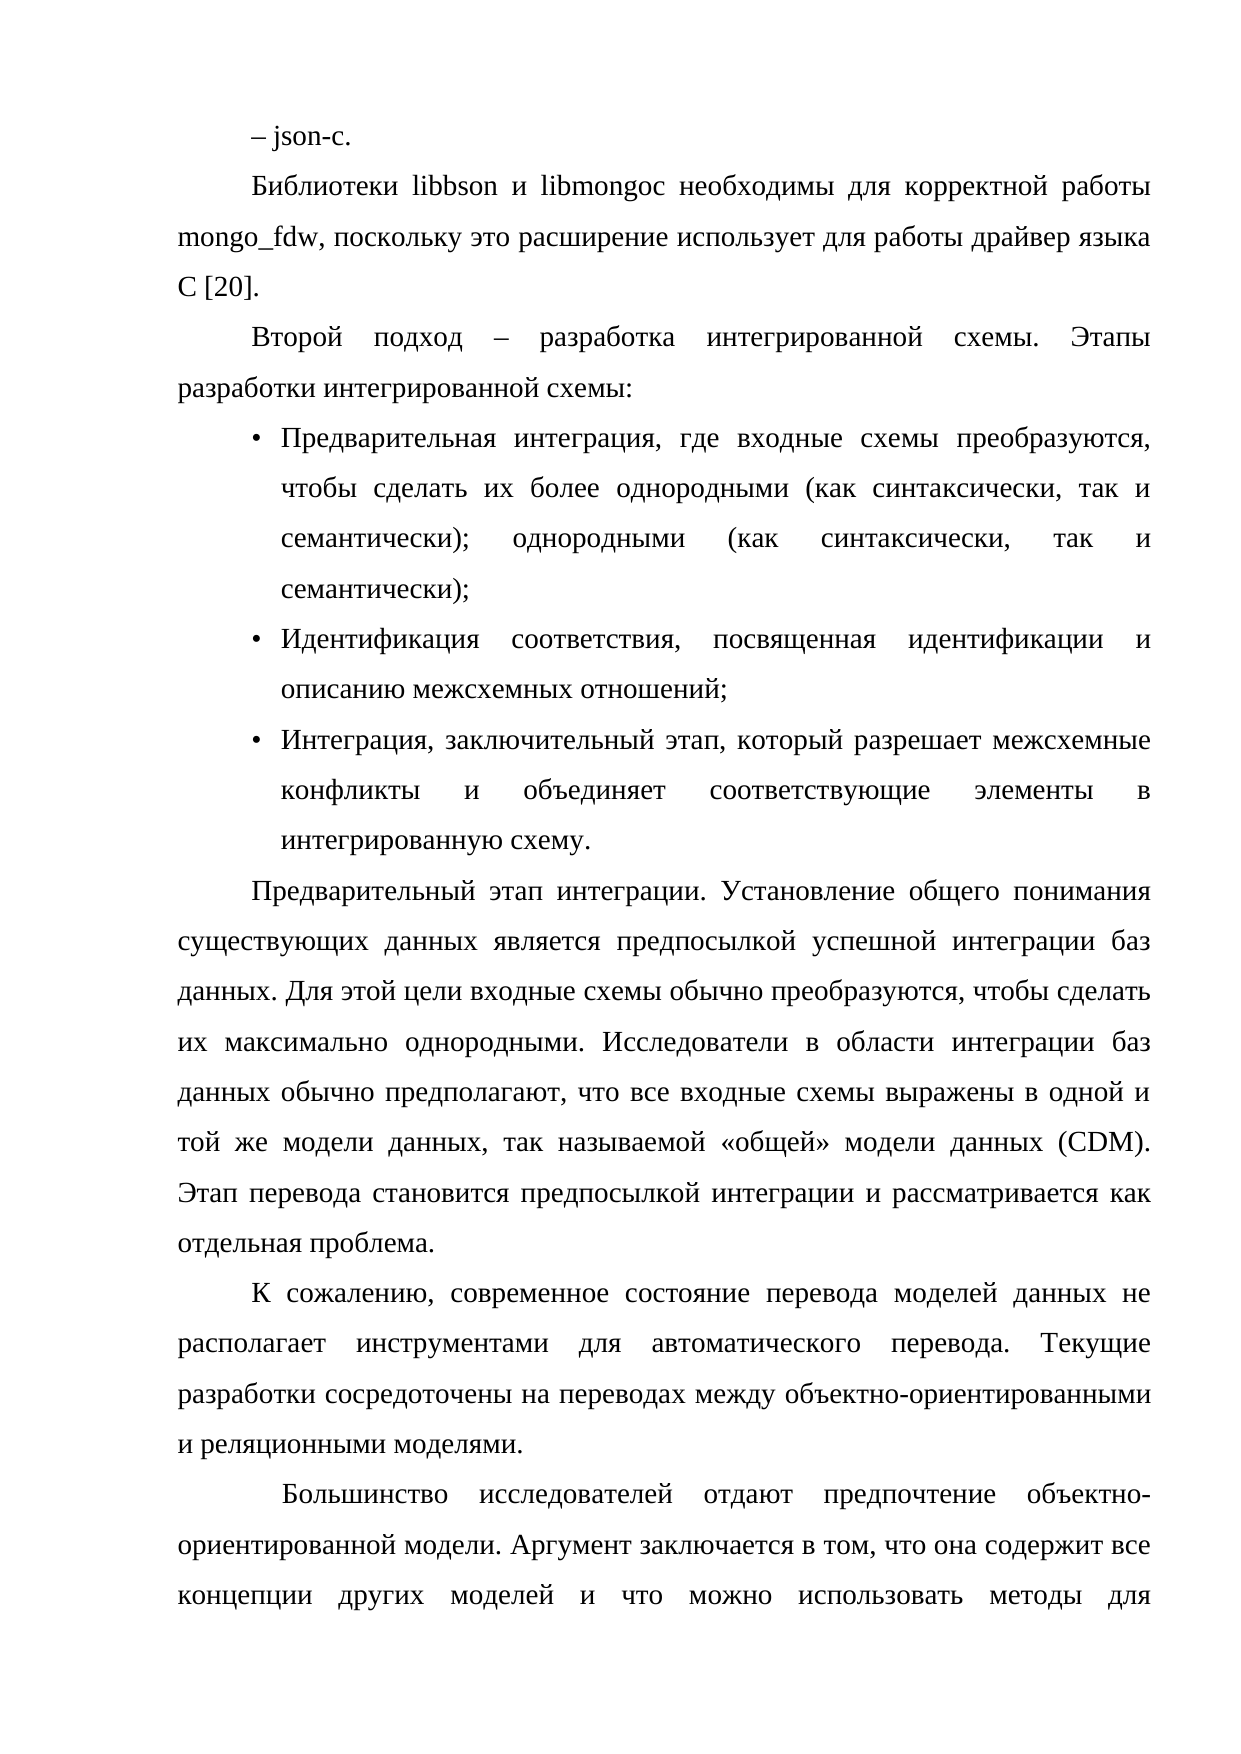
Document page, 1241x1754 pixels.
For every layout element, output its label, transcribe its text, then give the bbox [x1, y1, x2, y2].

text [177, 1477, 1152, 1611]
text Библиотеки libbson и libmongoc необходимы для корректной работы mongo_fdw, поскольку это расширение использует для работы драйвер языка C [20]. [177, 168, 1152, 303]
text Предварительный этап интеграции. Установление общего понимания существующих данных является предпосылкой успешной интеграции баз данных. Для этой цели входные схемы обычно преобразуются, чтобы сделать их максимально однородными. Исследователи в области интеграции баз данных обычно предполагают, что все входные схемы выражены в одной и той же модели данных, так называемой «общей» модели данных (CDM). Этап перевода становится предпосылкой интеграции и рассматривается как отдельная проблема. [177, 873, 1152, 1258]
text К сожалению, современное состояние перевода моделей данных не располагает инструментами для автоматического перевода. Текущие разработки сосредоточены на переводах между объектно-ориентированными и реляционными моделями. [177, 1275, 1152, 1460]
text Второй подход – разработка интегрированной схемы. Этапы разработки интегрированной схемы: [177, 319, 1152, 403]
text – json-c. [177, 118, 1152, 152]
list Интеграция, заключительный этап, который разрешает межсхемные конфликты и объединяет соответствующие элементы в интегрированную схему. [251, 722, 1152, 856]
list Предварительная интеграция, где входные схемы преобразуются, чтобы сделать их более однородными (как синтаксически, так и семантически); однородными (как синтаксически, так и семантически); [251, 420, 1152, 604]
list Идентификация соответствия, посвященная идентификации и описанию межсхемных отношений; [251, 621, 1152, 705]
